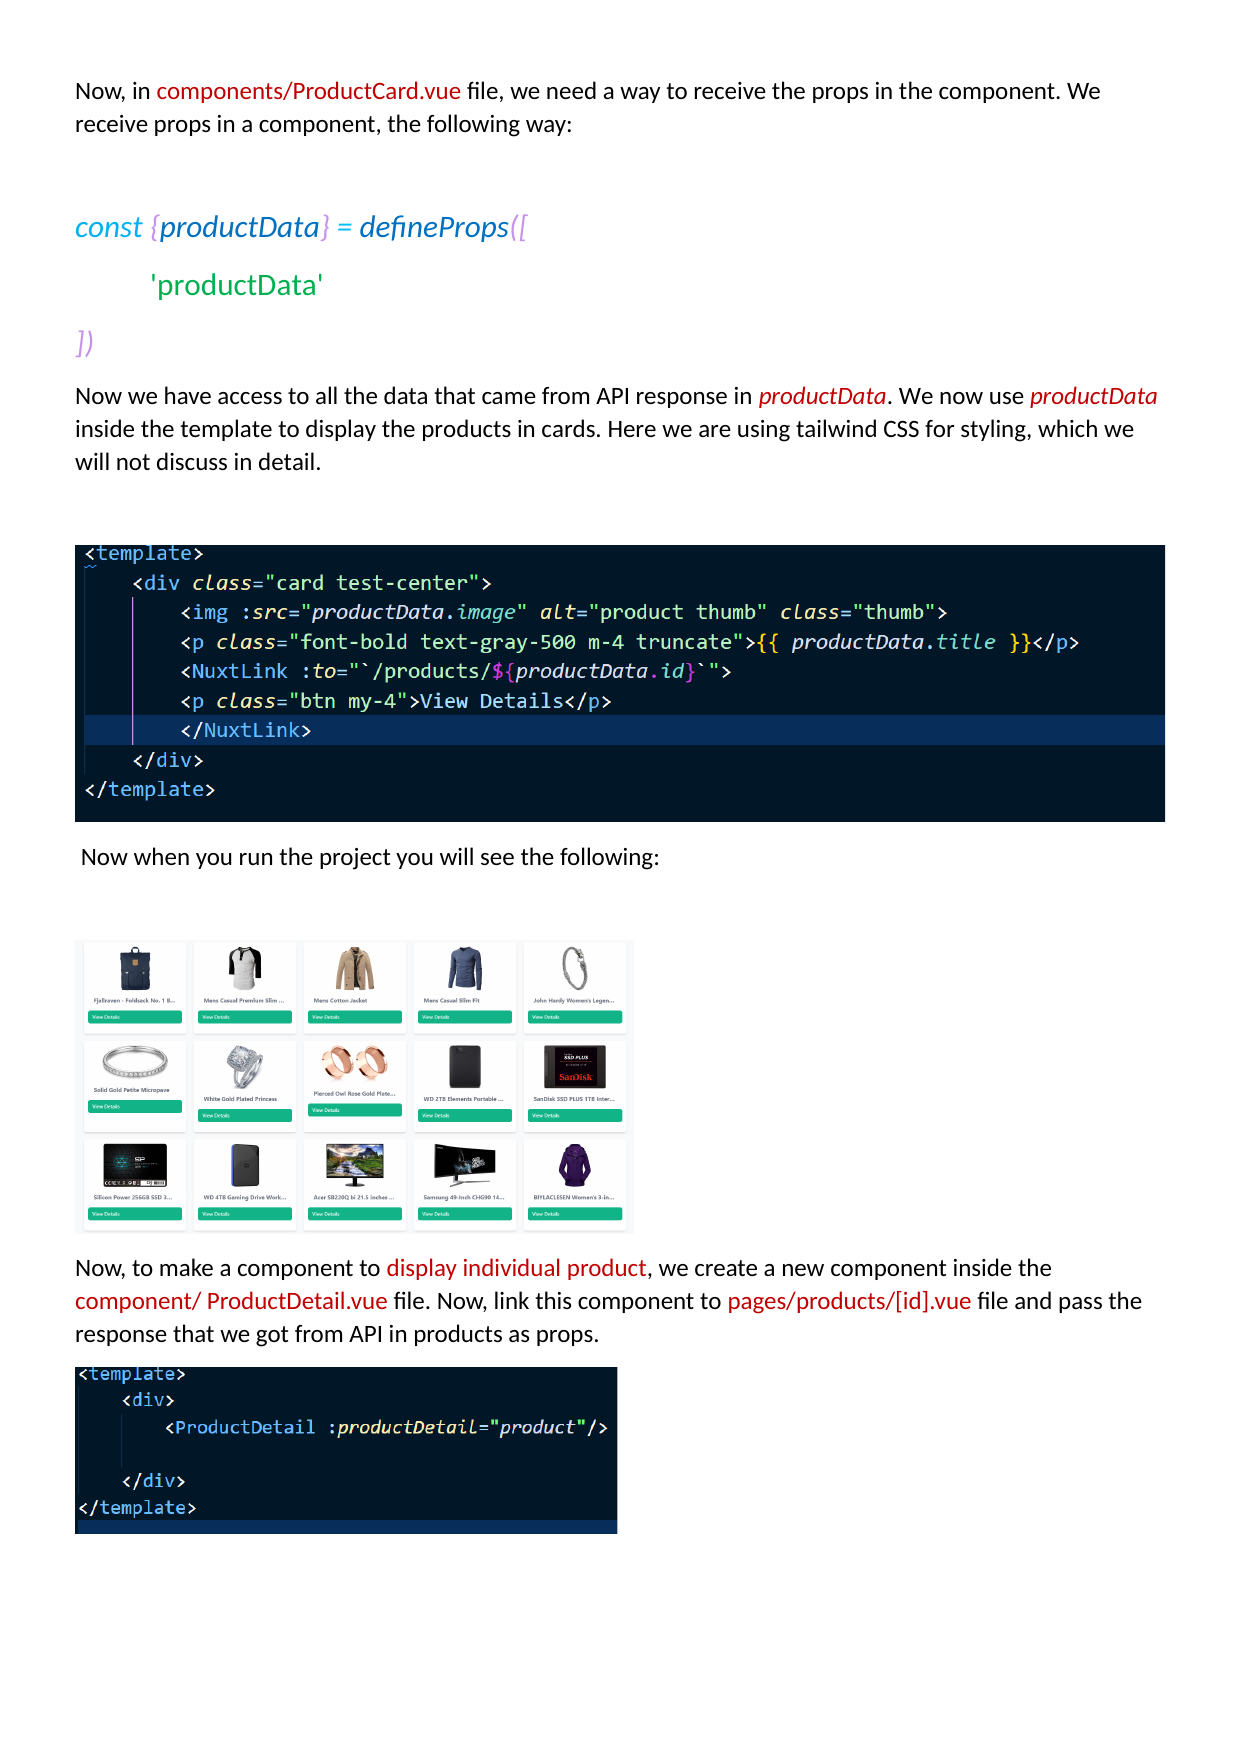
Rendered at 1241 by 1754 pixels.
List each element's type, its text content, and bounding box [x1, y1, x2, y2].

text Now we have access to all the data that came from API response in productData. We now use productData inside the template to display the products in cards. Here we are using tailwind CSS for styling, which we will not discuss in detail. [75, 381, 1165, 477]
text Now when you run the project you will see the following: [75, 841, 1165, 871]
picture [75, 545, 1166, 822]
text Now, in components/ProductCard.vue file, we need a way to receive the props in the component. We receive props in a component, the following way: [75, 75, 1165, 138]
text const {productData} = defineProps([ [75, 207, 1165, 245]
text Now, to make a component to display individual product, we create a new component inside the component/ ProductDetail.vue file. Now, link this component to pages/products/[id].vue file and pass the response that we got from API in products as props. [75, 1252, 1165, 1349]
text 'productData' [75, 265, 1165, 303]
picture [75, 940, 635, 1234]
text ]) [75, 323, 1165, 361]
picture [75, 1367, 618, 1534]
